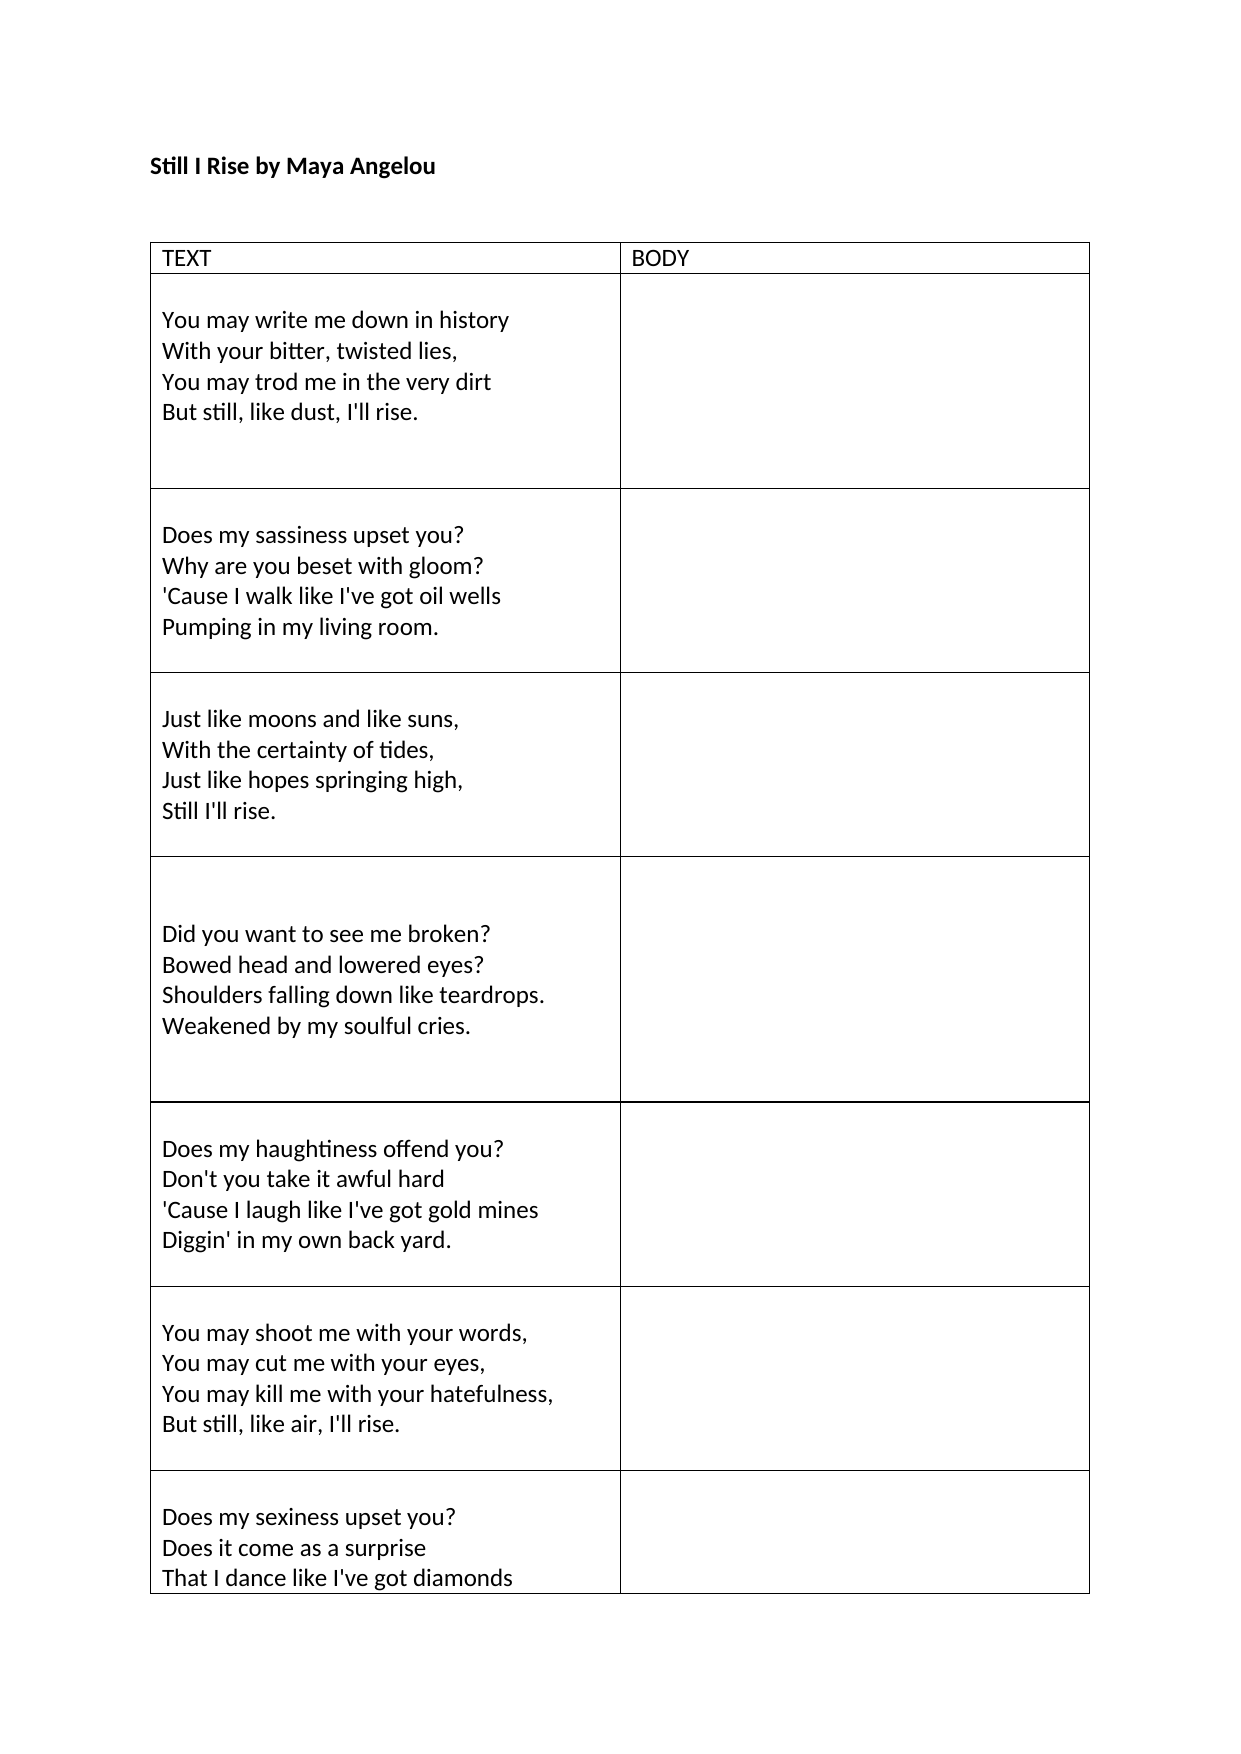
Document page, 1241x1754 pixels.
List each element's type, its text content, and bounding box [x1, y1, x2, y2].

table_cell [621, 1287, 1089, 1470]
table_cell You may write me down in history With your bitter, twisted lies, You may trod me in the very dirt But still, like dust, I'll rise. [151, 274, 620, 488]
table_cell Does my haughtiness offend you? Don't you take it awful hard 'Cause I laugh like I've got gold mines Diggin' in my own back yard. [151, 1103, 620, 1286]
table_cell Does my sassiness upset you? Why are you beset with gloom? 'Cause I walk like I've got oil wells Pumping in my living room. [151, 489, 620, 672]
table_header TEXT [151, 243, 620, 273]
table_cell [151, 1471, 620, 1593]
text Still I Rise by Maya Angelou [150, 150, 1090, 181]
table_cell [621, 857, 1089, 1101]
table_header BODY [621, 243, 1089, 273]
table_cell [621, 1471, 1089, 1593]
table_cell [621, 274, 1089, 488]
table_cell [621, 1103, 1089, 1286]
table_cell [621, 489, 1089, 672]
table_cell You may shoot me with your words, You may cut me with your eyes, You may kill me with your hatefulness, But still, like air, I'll rise. [151, 1287, 620, 1470]
table_cell [621, 673, 1089, 856]
table_cell Just like moons and like suns, With the certainty of tides, Just like hopes springing high, Still I'll rise. [151, 673, 620, 856]
table_cell Did you want to see me broken? Bowed head and lowered eyes? Shoulders falling down like teardrops. Weakened by my soulful cries. [151, 857, 620, 1101]
